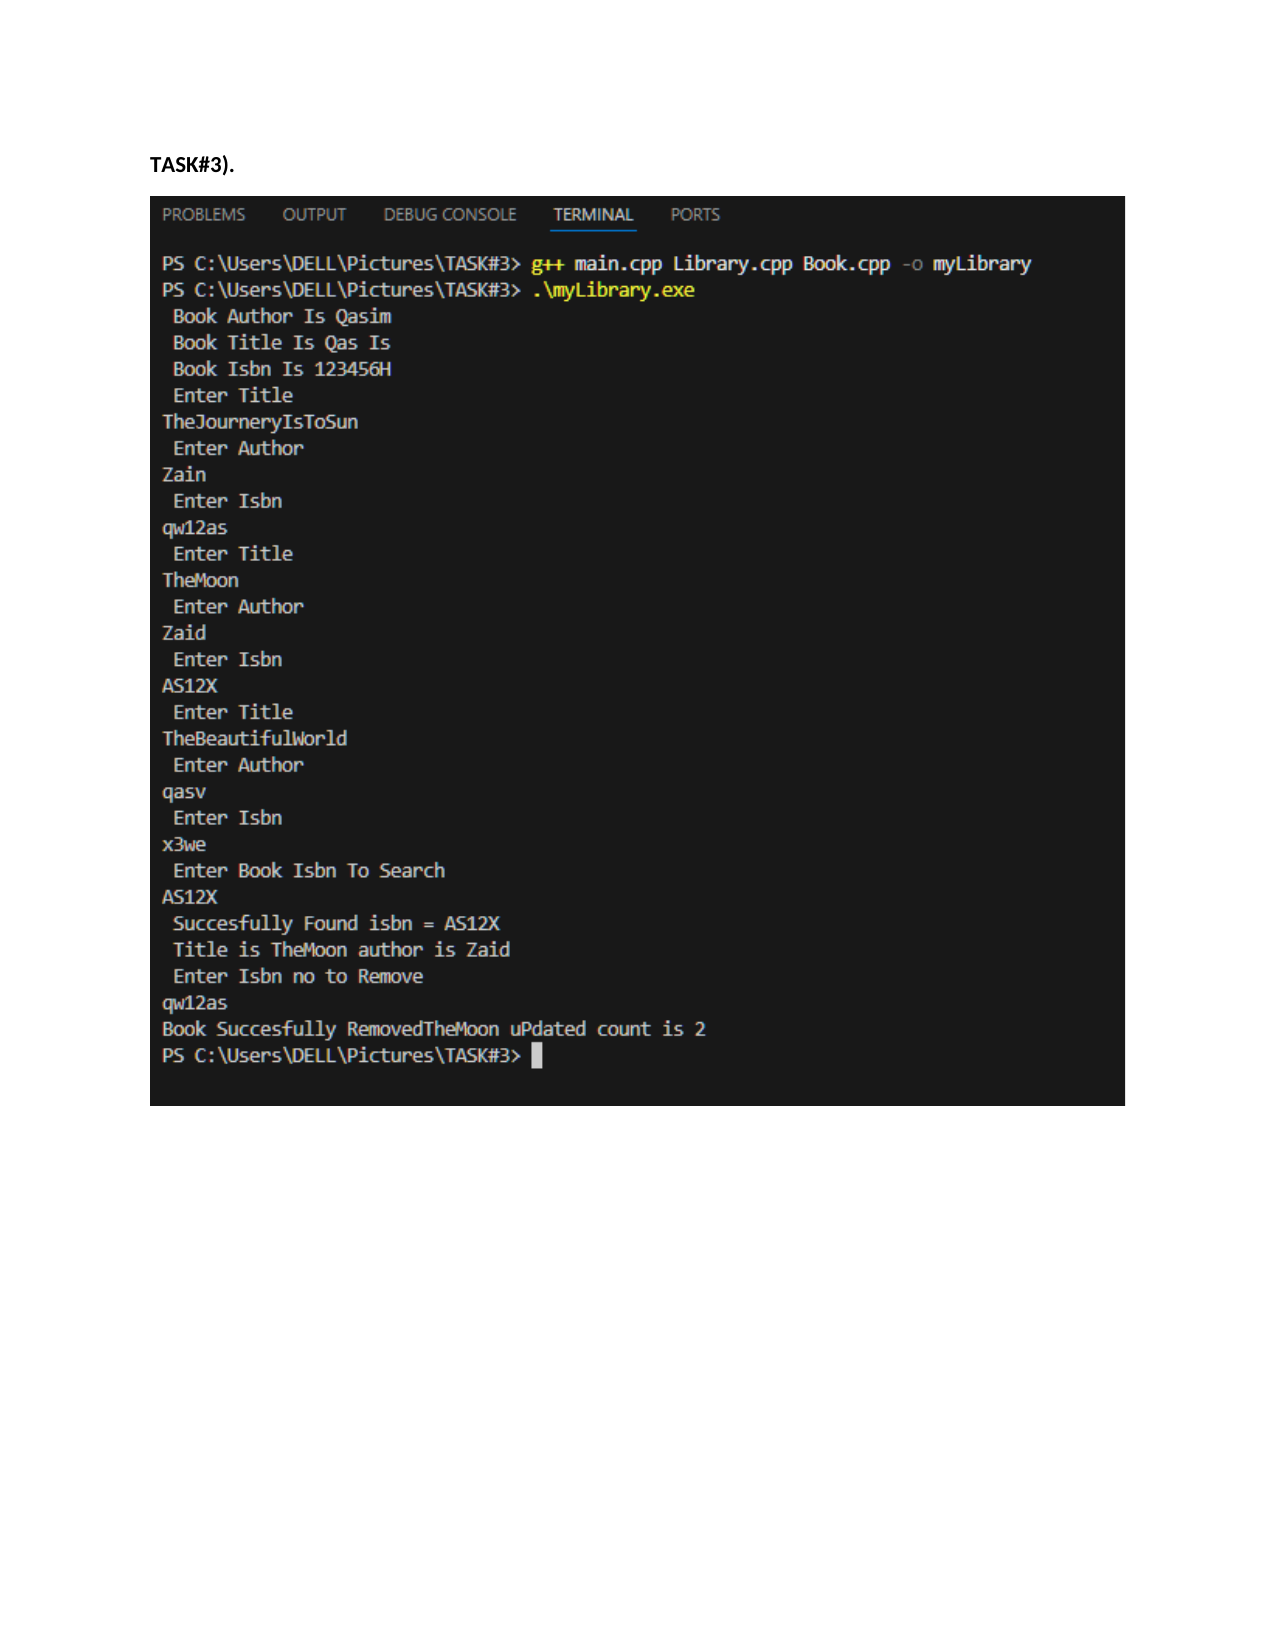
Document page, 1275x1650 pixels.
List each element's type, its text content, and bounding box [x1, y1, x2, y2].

picture [150, 196, 1125, 1106]
text TASK#3). [150, 150, 1125, 178]
